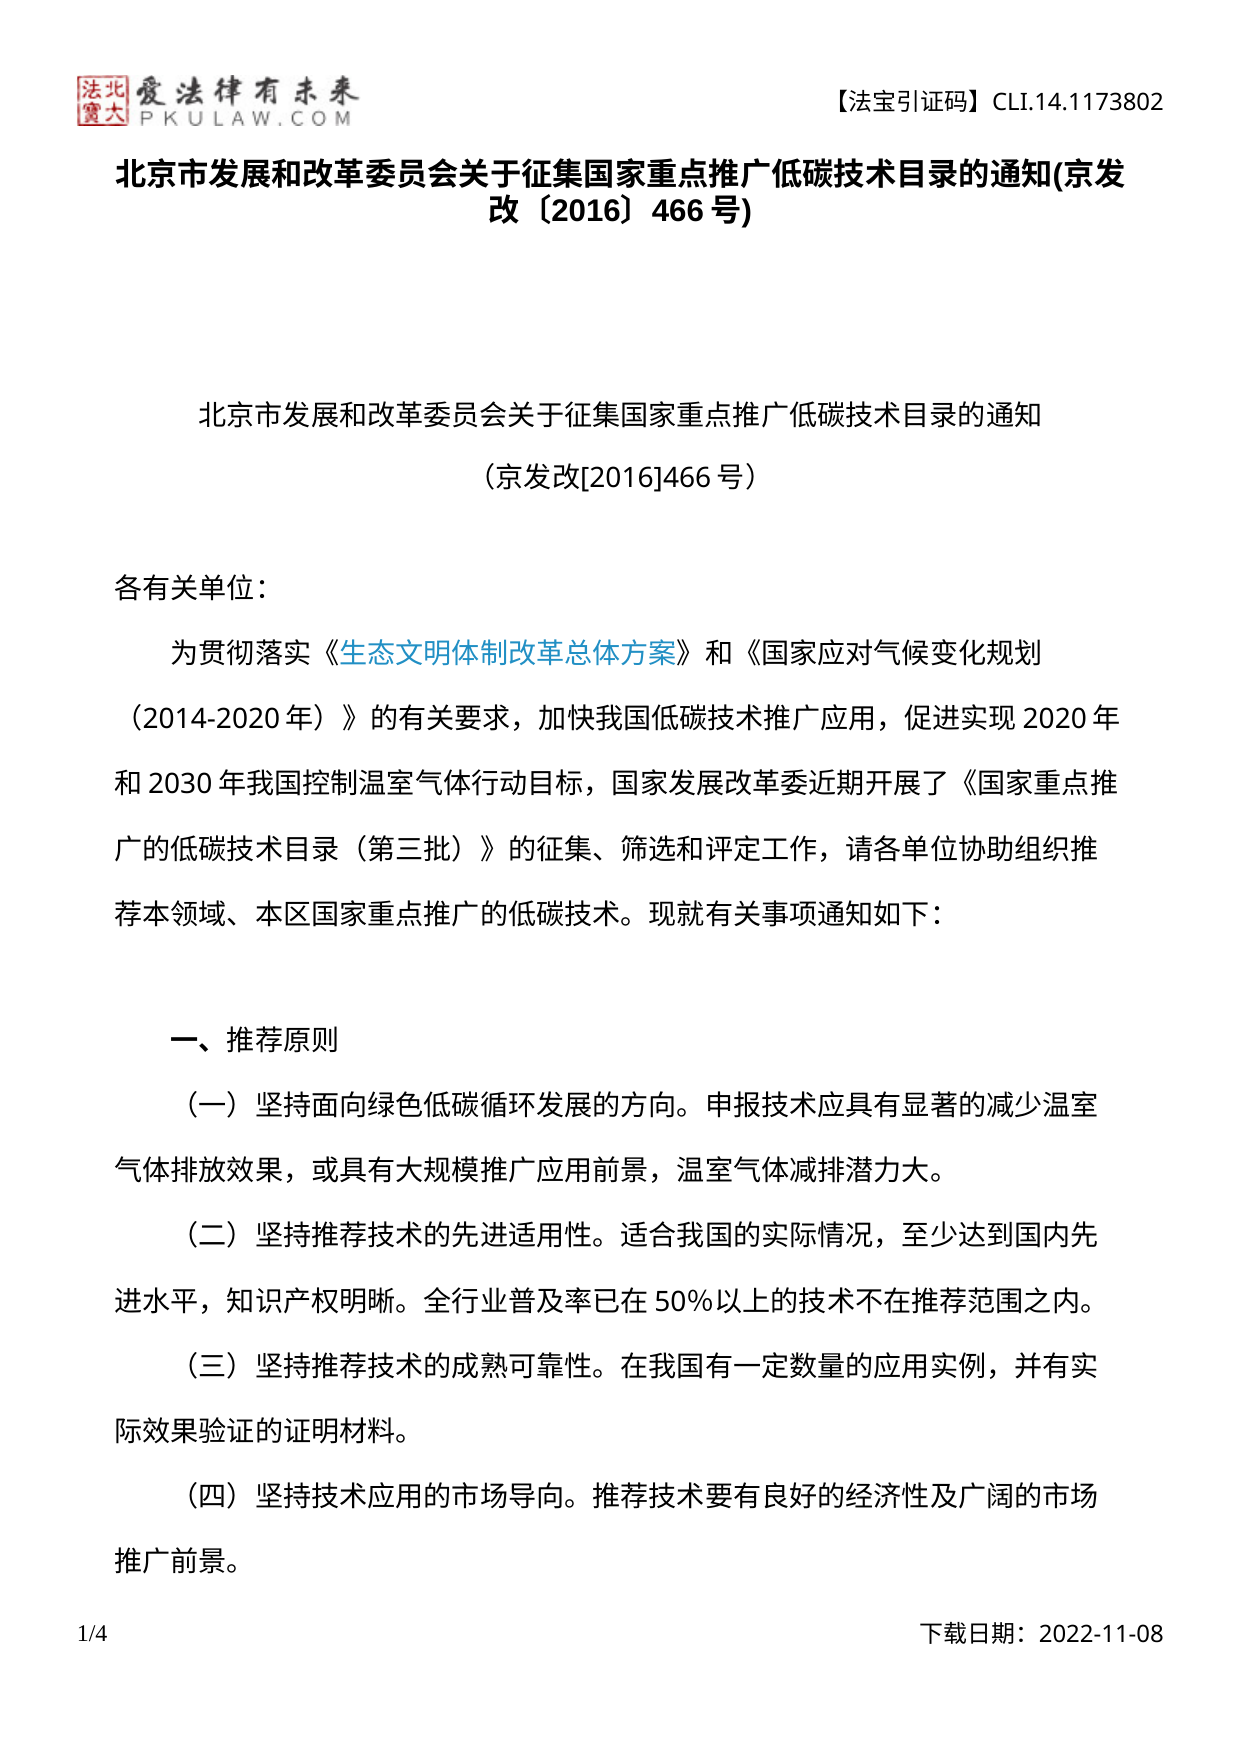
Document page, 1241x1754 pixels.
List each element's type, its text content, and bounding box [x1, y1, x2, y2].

picture [76, 75, 361, 126]
text 各有关单位： 为贯彻落实《生态文明体制改革总体方案》和《国家应对气候变化规划（2014-2020年）》的有关要求，加快我国低碳技术推广应用，促进实现2020年和2030年我国控制温室气体行动目标，国家发展改革委近期开展了《国家重点推广的低碳技术目录（第三批）》的征集、筛选和评定工作，请各单位协助组织推荐本领域、本区国家重点推广的低碳技术。现就有关事项通知如下： 一、推荐原则 （一）坚持面向绿色低碳循环发展的方向。申报技术应具有显著的减少温室气体排放效果，或具有大规模推广应用前景，温室气体减排潜力大。 （二）坚持推荐技术的先进适用性。适合我国的实际情况，至少达到国内先进水平，知识产权明晰。全行业普及率已在50％以上的技术不在推荐范围之内。 （三）坚持推荐技术的成熟可靠性。在我国有一定数量的应用实例，并有实际效果验证的证明材料。 （四）坚持技术应用的市场导向。推荐技术要有良好的经济性及广阔的市场推广前景。 [114, 512, 1126, 1579]
text 北京市发展和改革委员会关于征集国家重点推广低碳技术目录的通知 （京发改[2016]466号） [114, 308, 1126, 496]
title 北京市发展和改革委员会关于征集国家重点推广低碳技术目录的通知(京发改〔2016〕466号) [114, 156, 1126, 228]
